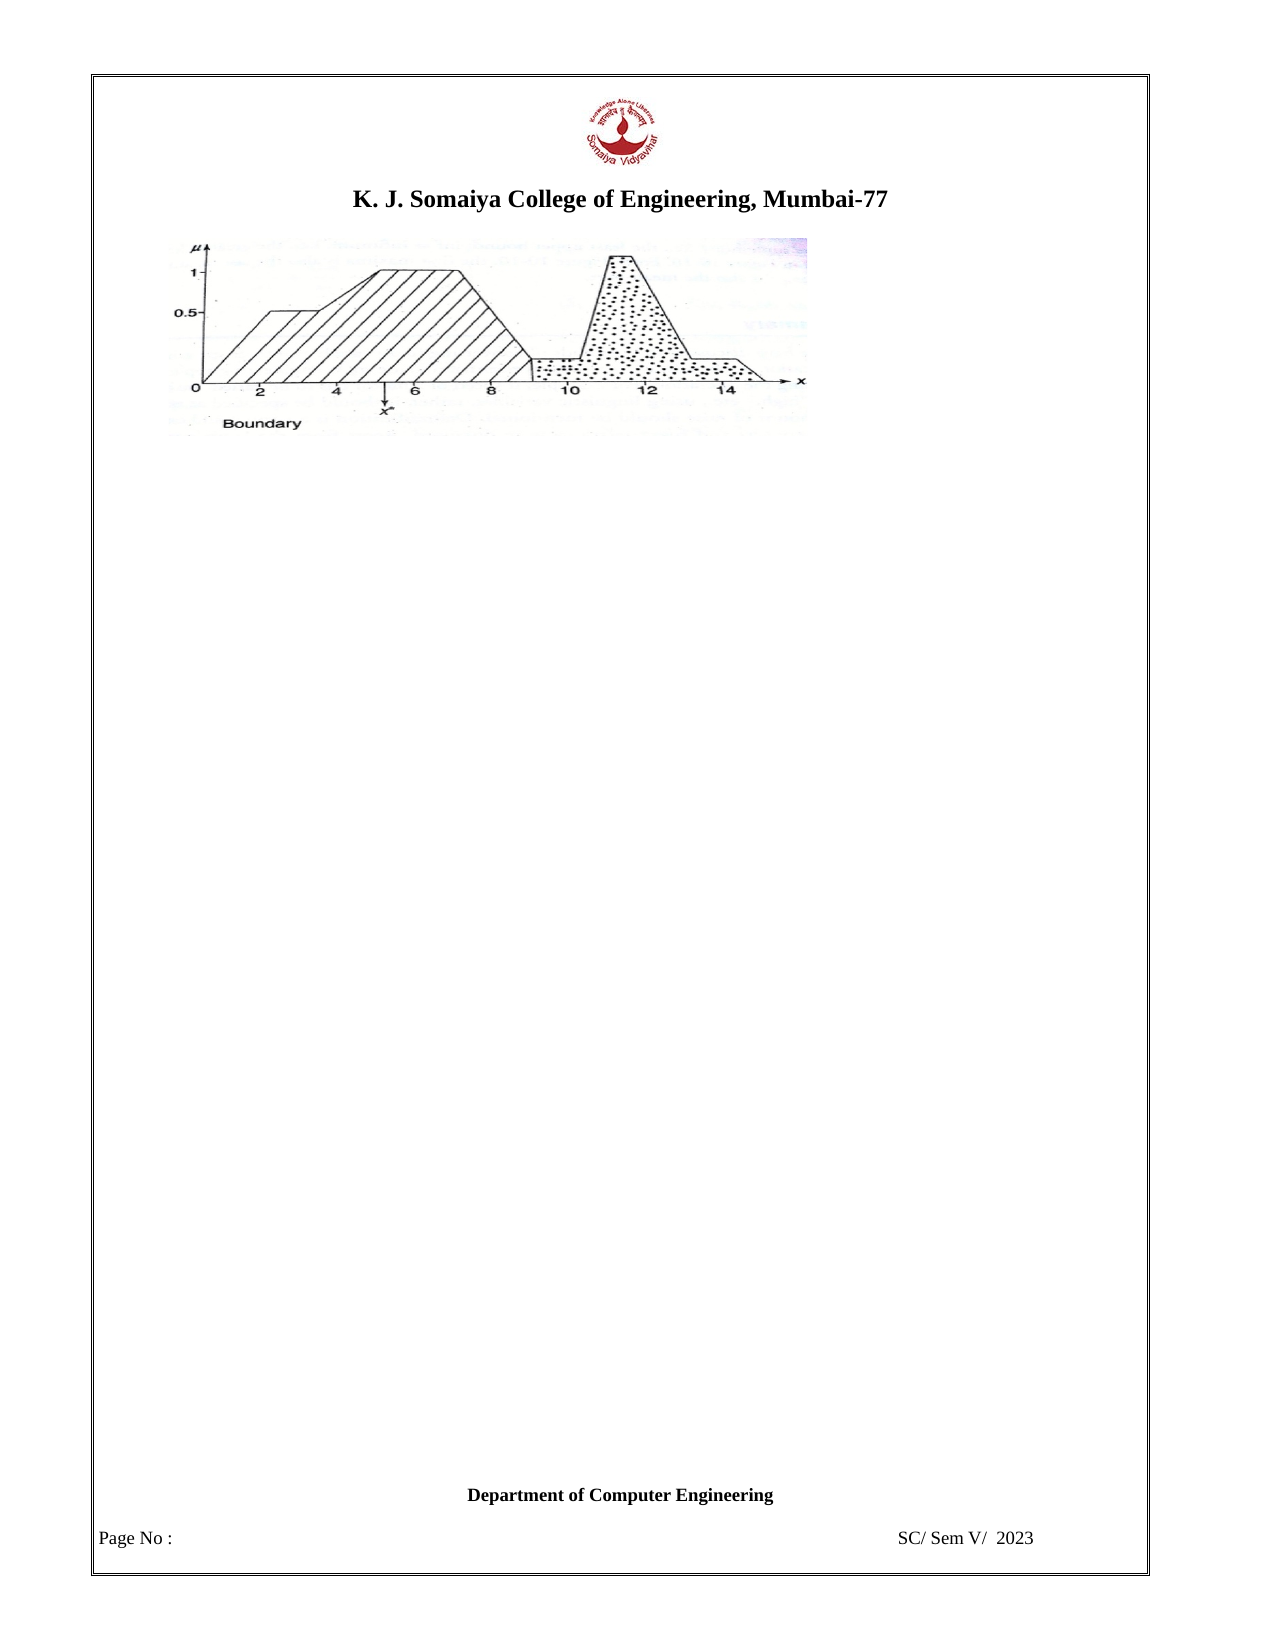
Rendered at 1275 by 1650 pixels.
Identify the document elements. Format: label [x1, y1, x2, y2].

picture [581, 97, 664, 167]
picture [168, 238, 808, 436]
